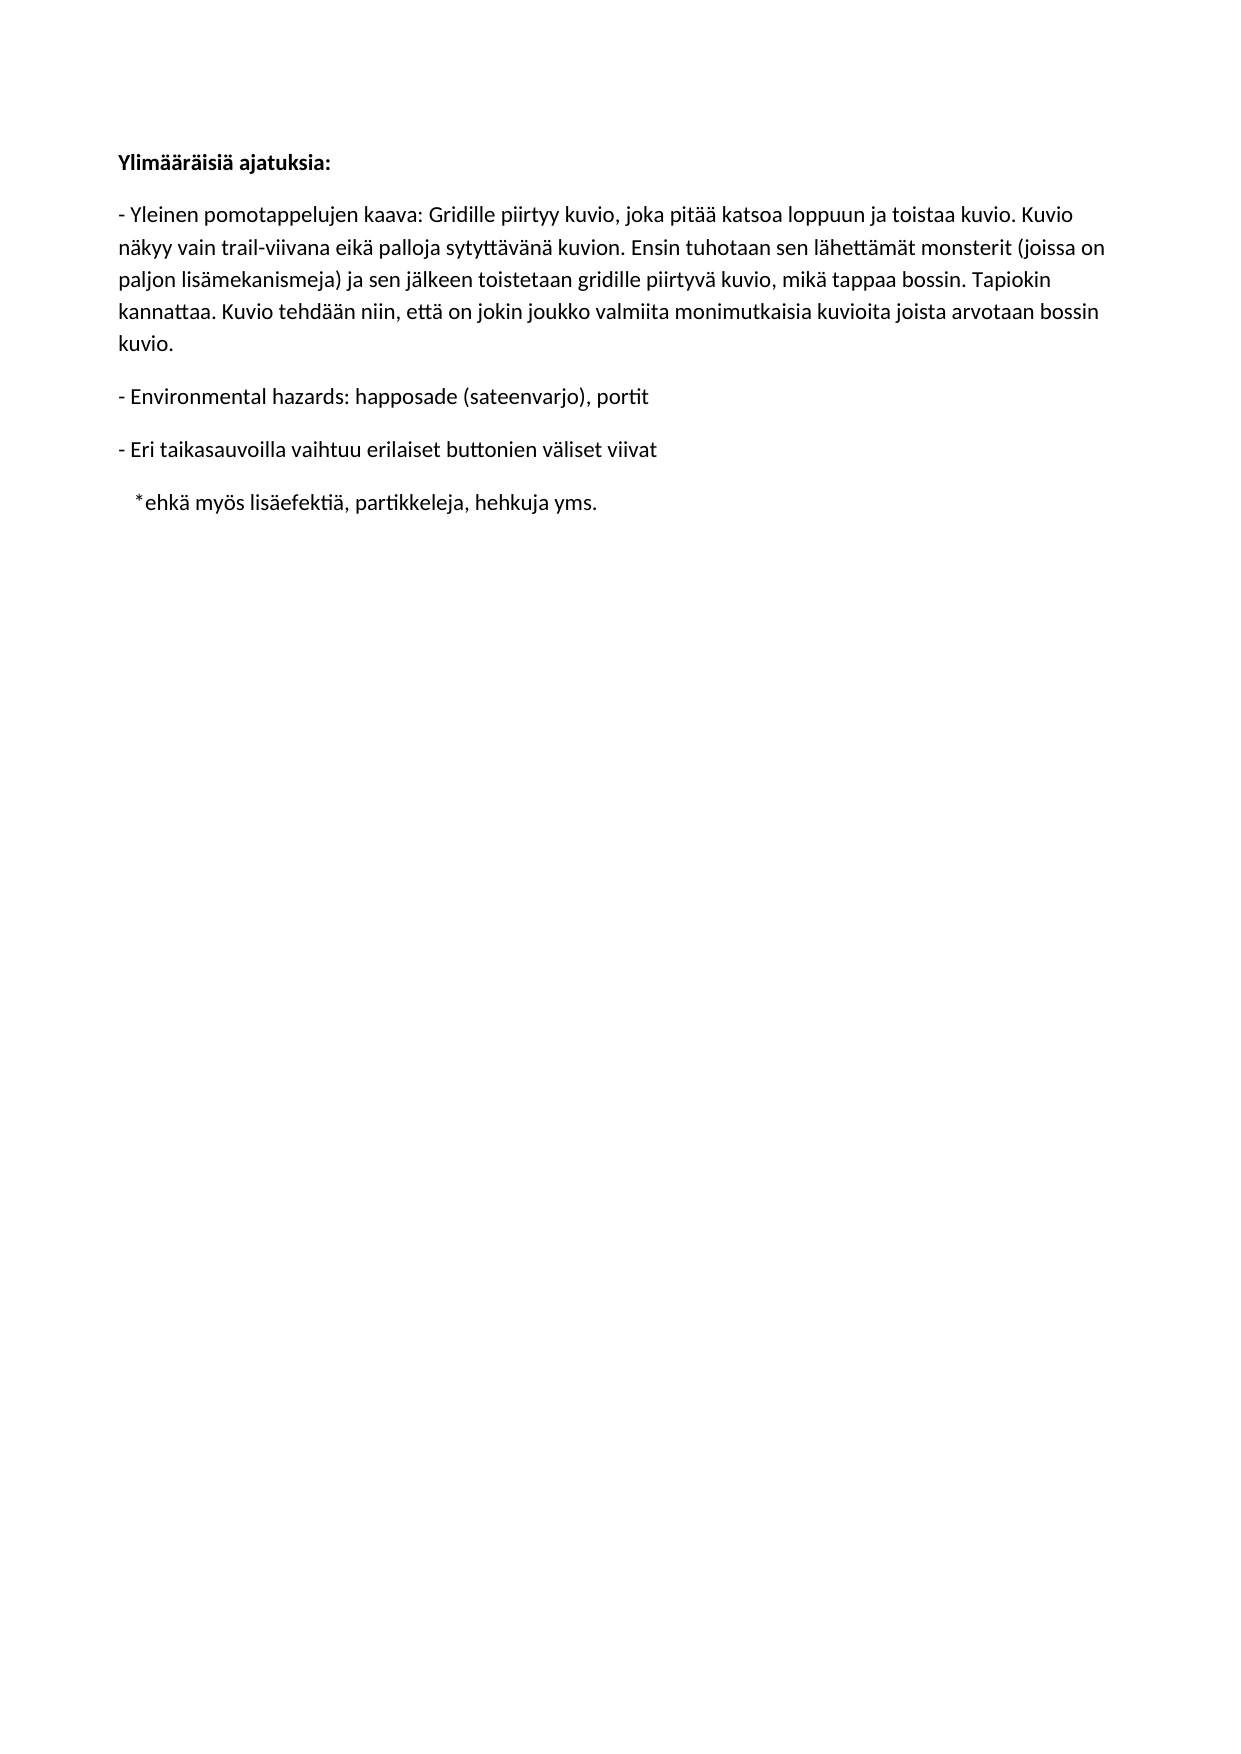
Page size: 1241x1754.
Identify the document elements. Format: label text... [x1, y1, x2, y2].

text - Yleinen pomotappelujen kaava: Gridille piirtyy kuvio, joka pitää katsoa loppuun ja toistaa kuvio. Kuvio näkyy vain trail-viivana eikä palloja sytyttävänä kuvion. Ensin tuhotaan sen lähettämät monsterit (joissa on paljon lisämekanismeja) ja sen jälkeen toistetaan gridille piirtyvä kuvio, mikä tappaa bossin. Tapiokin kannattaa. Kuvio tehdään niin, että on jokin joukko valmiita monimutkaisia kuvioita joista arvotaan bossin kuvio. [118, 201, 1122, 357]
text Ylimääräisiä ajatuksia: [118, 148, 1122, 176]
text - Eri taikasauvoilla vaihtuu erilaiset buttonien väliset viivat [118, 435, 1122, 463]
text *ehkä myös lisäefektiä, partikkeleja, hehkuja yms. [118, 488, 1122, 516]
text - Environmental hazards: happosade (sateenvarjo), portit [118, 382, 1122, 410]
